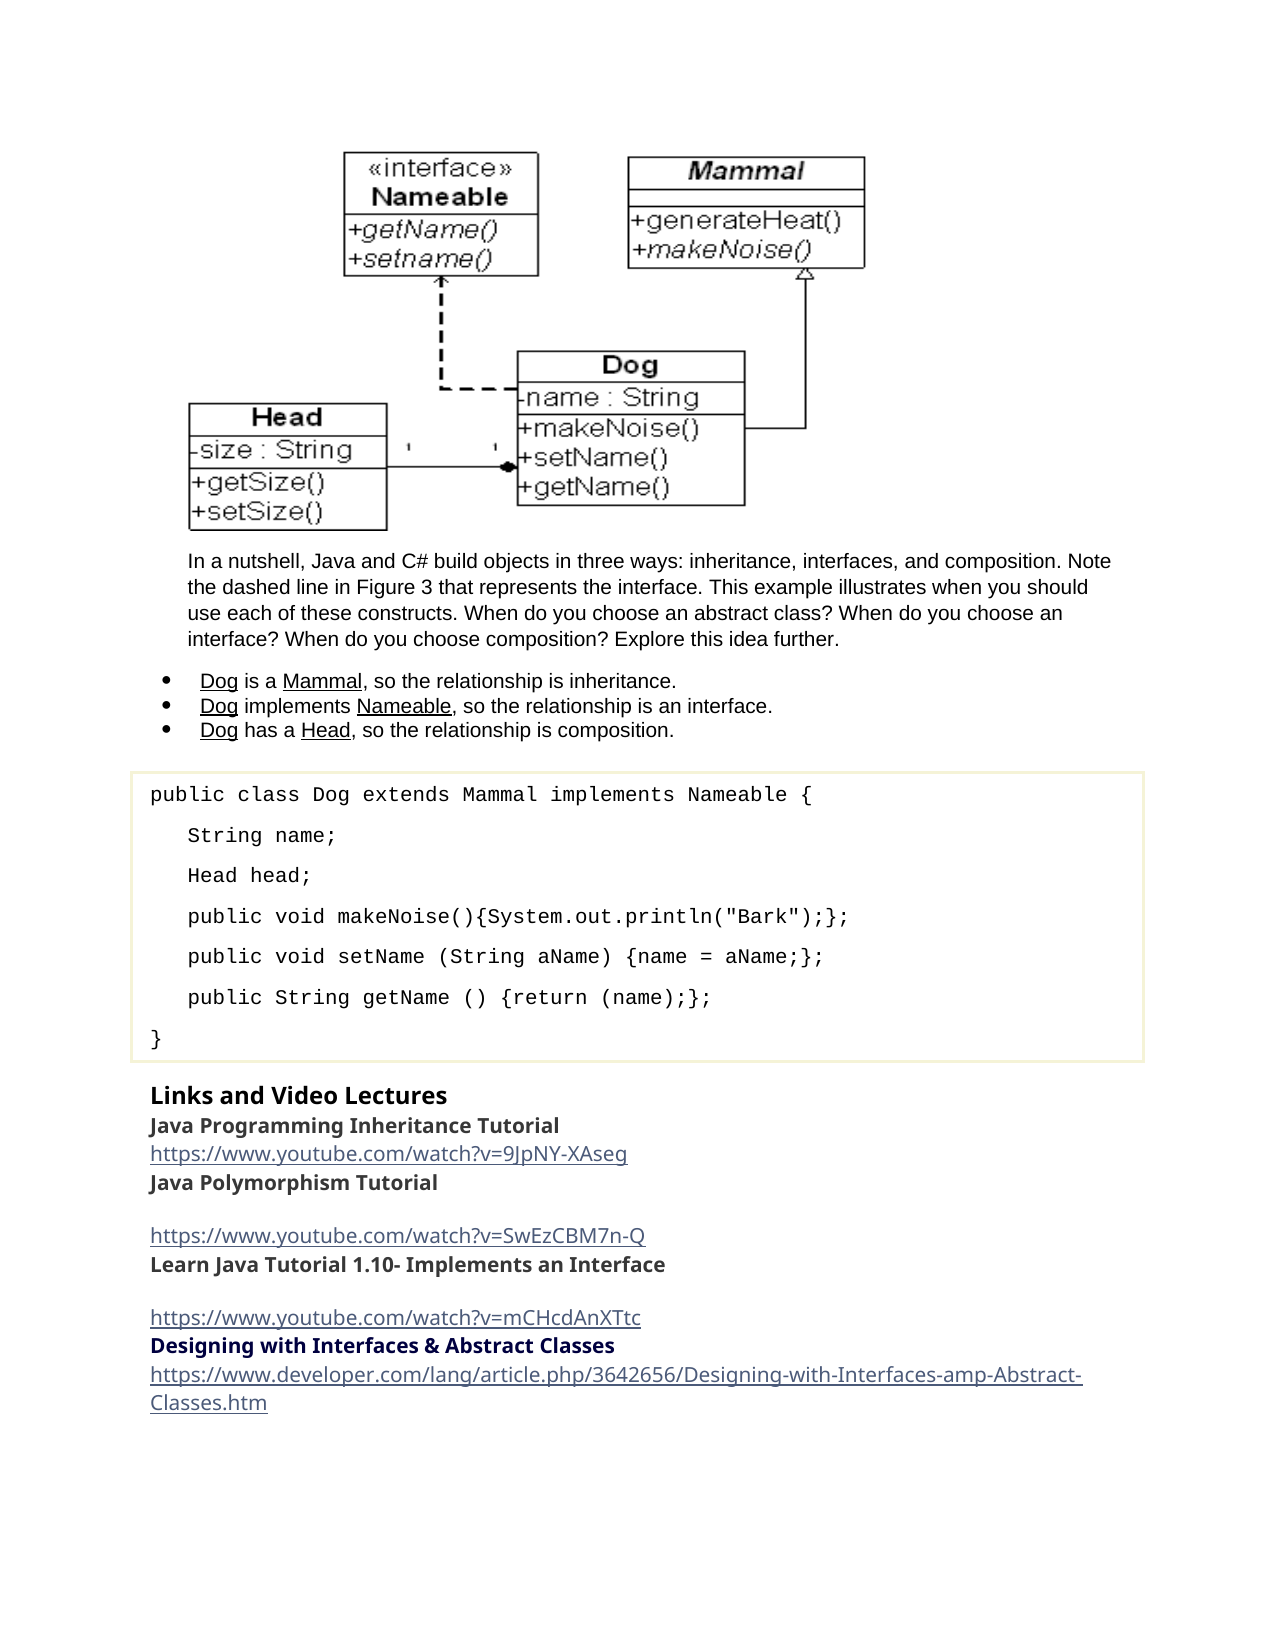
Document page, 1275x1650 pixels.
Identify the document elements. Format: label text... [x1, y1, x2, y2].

text public String getName () {return (name);}; [133, 974, 1142, 1011]
text https://www.youtube.com/watch?v=mCHcdAnXTtc [150, 1303, 1125, 1332]
text https://www.youtube.com/watch?v=9JpNY-XAseg [150, 1139, 1125, 1168]
text Designing with Interfaces & Abstract Classes [150, 1332, 1125, 1360]
text Java Polymorphism Tutorial [150, 1168, 1125, 1196]
text Learn Java Tutorial 1.10- Implements an Interface [150, 1250, 1125, 1278]
list Dog is a Mammal, so the relationship is inheritance. [162, 669, 1100, 693]
text String name; [133, 812, 1142, 848]
text public class Dog extends Mammal implements Nameable { [133, 774, 1142, 808]
text public void makeNoise(){System.out.println("Bark");}; [133, 893, 1142, 929]
list Dog implements Nameable, so the relationship is an interface. [162, 693, 1100, 718]
list Dog has a Head, so the relationship is composition. [162, 718, 1100, 742]
picture [187, 150, 866, 531]
text Links and Video Lectures [150, 1078, 1120, 1111]
text https://www.developer.com/lang/article.php/3642656/Designing-with-Interfaces-amp-Abstract-Classes.htm [150, 1360, 1125, 1417]
text public void setName (String aName) {name = aName;}; [133, 934, 1142, 970]
text In a nutshell, Java and C# build objects in three ways: inheritance, interfaces, and composition. Note the dashed line in Figure 3 that represents the interface. This example illustrates when you should use each of these constructs. When do you choose an abstract class? When do you choose an interface? When do you choose composition? Explore this idea further. [187, 549, 1125, 651]
text } [133, 1015, 1142, 1060]
text Head head; [133, 852, 1142, 889]
text https://www.youtube.com/watch?v=SwEzCBM7n-Q [150, 1221, 1125, 1250]
text Java Programming Inheritance Tutorial [150, 1111, 1125, 1139]
